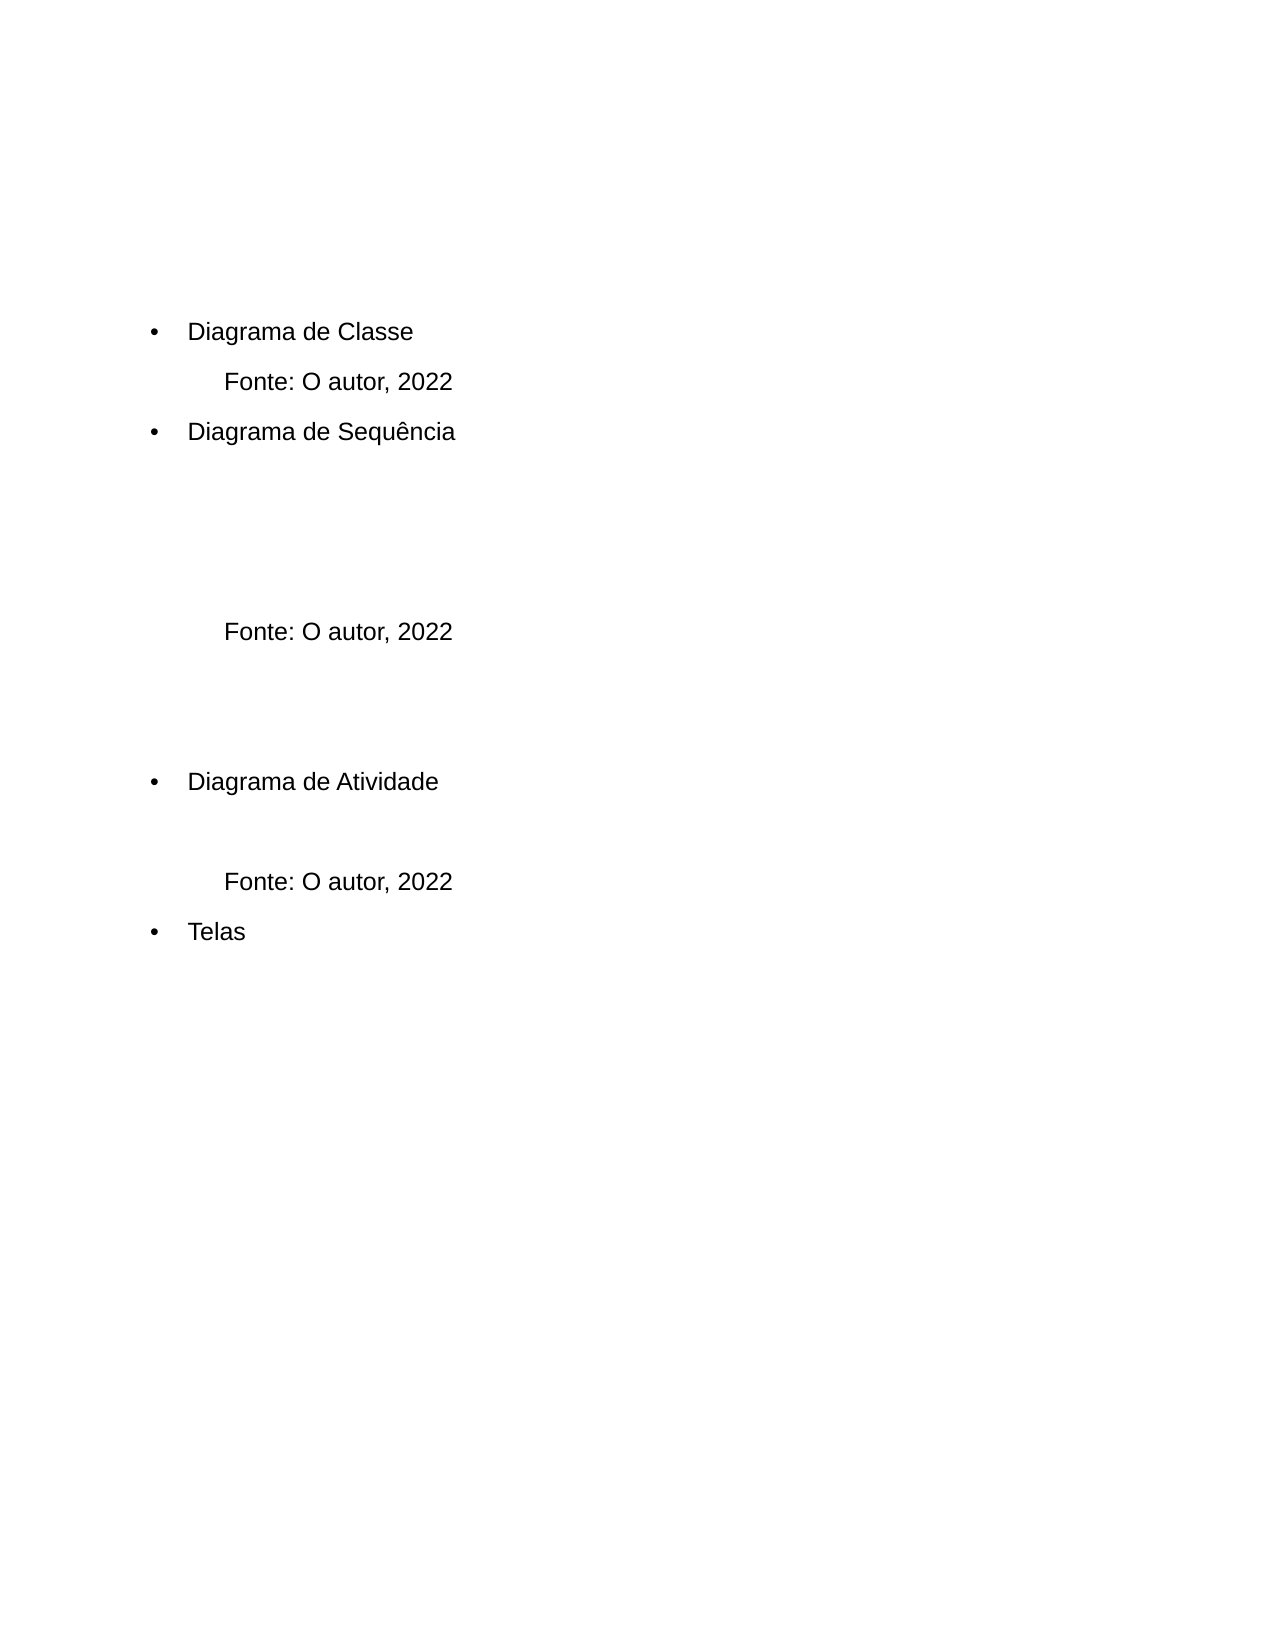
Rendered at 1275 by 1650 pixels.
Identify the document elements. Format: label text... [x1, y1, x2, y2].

list Diagrama de Classe [150, 300, 1125, 350]
list Telas [150, 900, 1125, 950]
text Fonte: O autor, 2022 [150, 850, 1125, 900]
text Fonte: O autor, 2022 [150, 600, 1125, 650]
list Diagrama de Atividade [150, 750, 1125, 800]
list Diagrama de Sequência [150, 400, 1125, 450]
text Fonte: O autor, 2022 [150, 350, 1125, 400]
